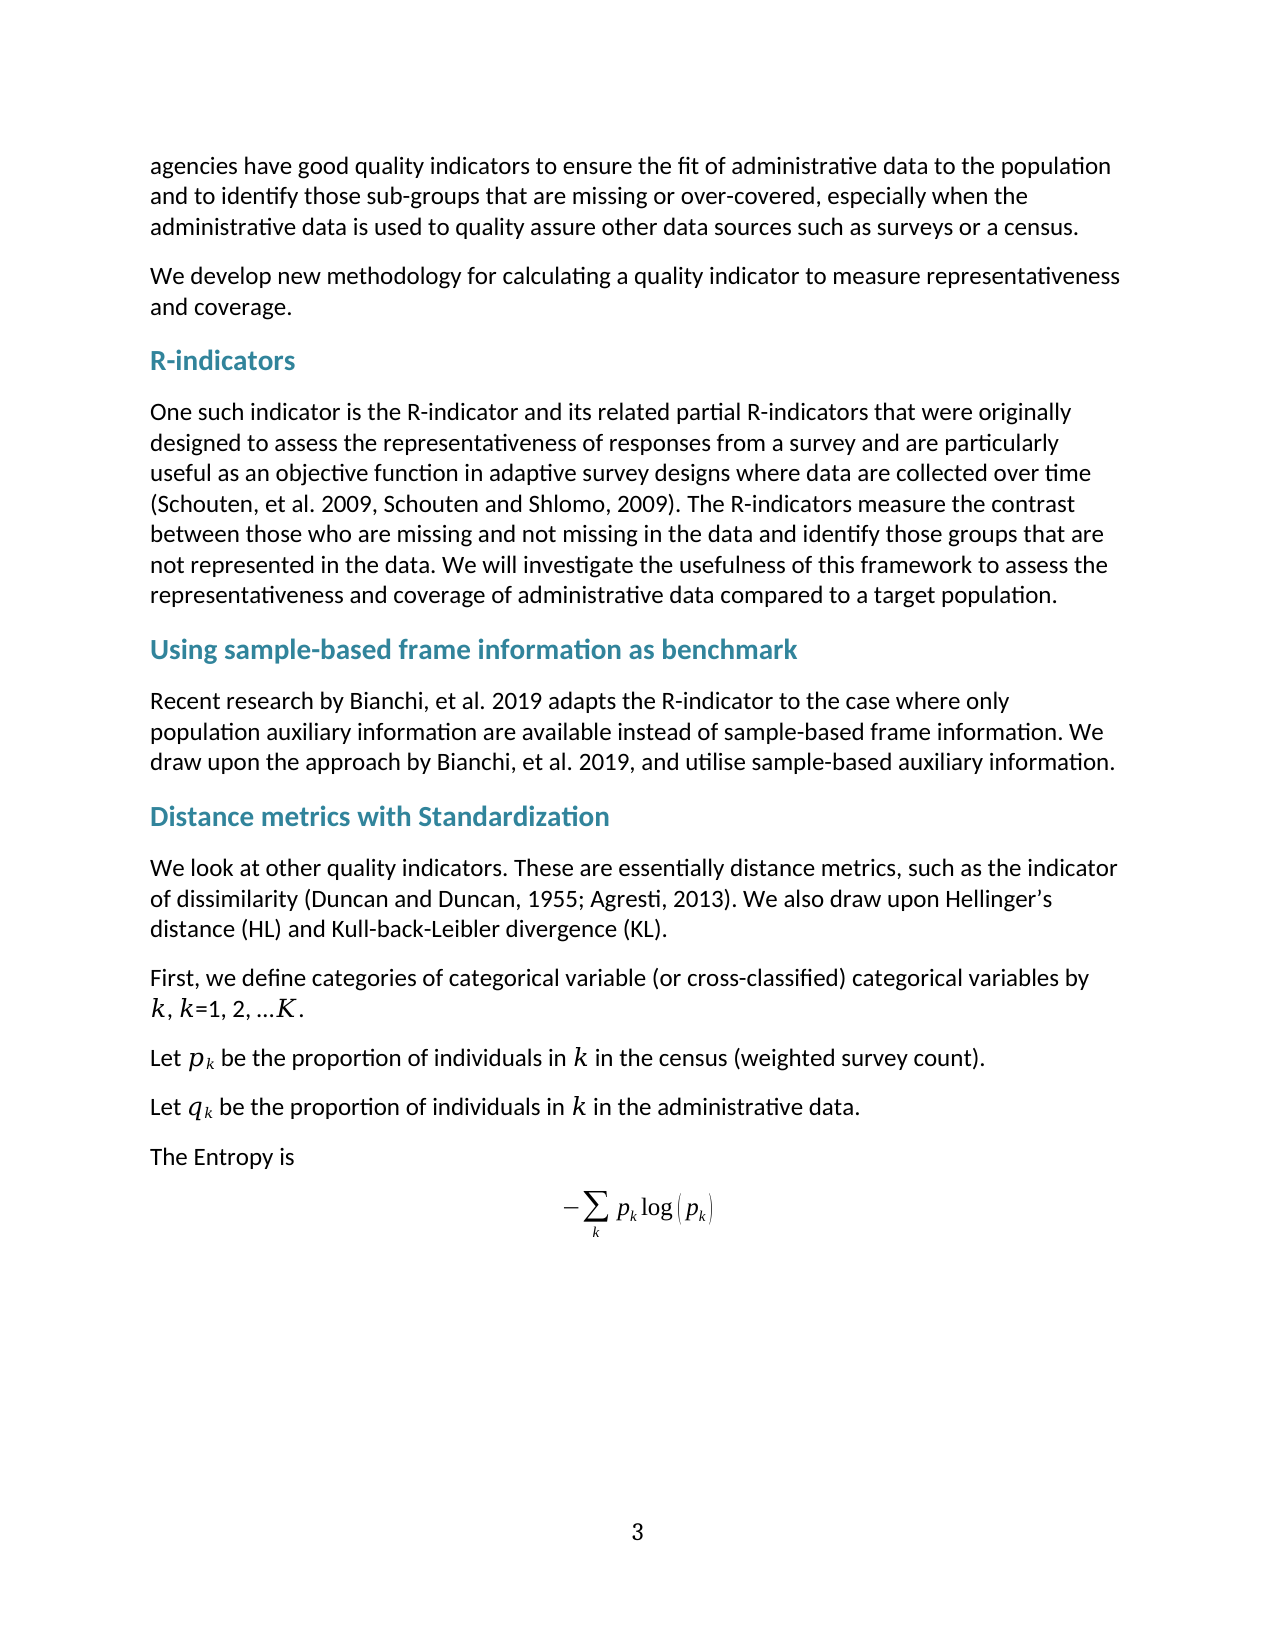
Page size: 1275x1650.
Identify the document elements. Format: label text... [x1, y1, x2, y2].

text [150, 150, 1125, 242]
text We look at other quality indicators. These are essentially distance metrics, such as the indicator of dissimilarity (Duncan and Duncan, 1955; Agresti, 2013). We also draw upon Hellinger’s distance (HL) and Kull-back-Leibler divergence (KL). [150, 852, 1125, 944]
text Let 𝑝𝑘 be the proportion of individuals in 𝑘 in the census (weighted survey count). [150, 1042, 1125, 1073]
subtitle Using sample-based frame information as benchmark [150, 631, 1125, 667]
text Recent research by Bianchi, et al. 2019 adapts the R-indicator to the case where only population auxiliary information are available instead of sample-based frame information. We draw upon the approach by Bianchi, et al. 2019, and utilise sample-based auxiliary information. [150, 685, 1125, 777]
subtitle Distance metrics with Standardization [150, 798, 1125, 833]
text One such indicator is the R-indicator and its related partial R-indicators that were originally designed to assess the representativeness of responses from a survey and are particularly useful as an objective function in adaptive survey designs where data are collected over time (Schouten, et al. 2009, Schouten and Shlomo, 2009). The R-indicators measure the contrast between those who are missing and not missing in the data and identify those groups that are not represented in the data. We will investigate the usefulness of this framework to assess the representativeness and coverage of administrative data compared to a target population. [150, 397, 1125, 610]
text First, we define categories of categorical variable (or cross-classified) categorical variables by 𝑘, 𝑘=1, 2, …𝐾. [150, 962, 1125, 1023]
text The Entropy is [150, 1141, 1125, 1171]
text Let 𝑞𝑘 be the proportion of individuals in 𝑘 in the administrative data. [150, 1092, 1125, 1122]
subtitle R-indicators [150, 342, 1125, 378]
text We develop new methodology for calculating a quality indicator to measure representativeness and coverage. [150, 260, 1125, 321]
